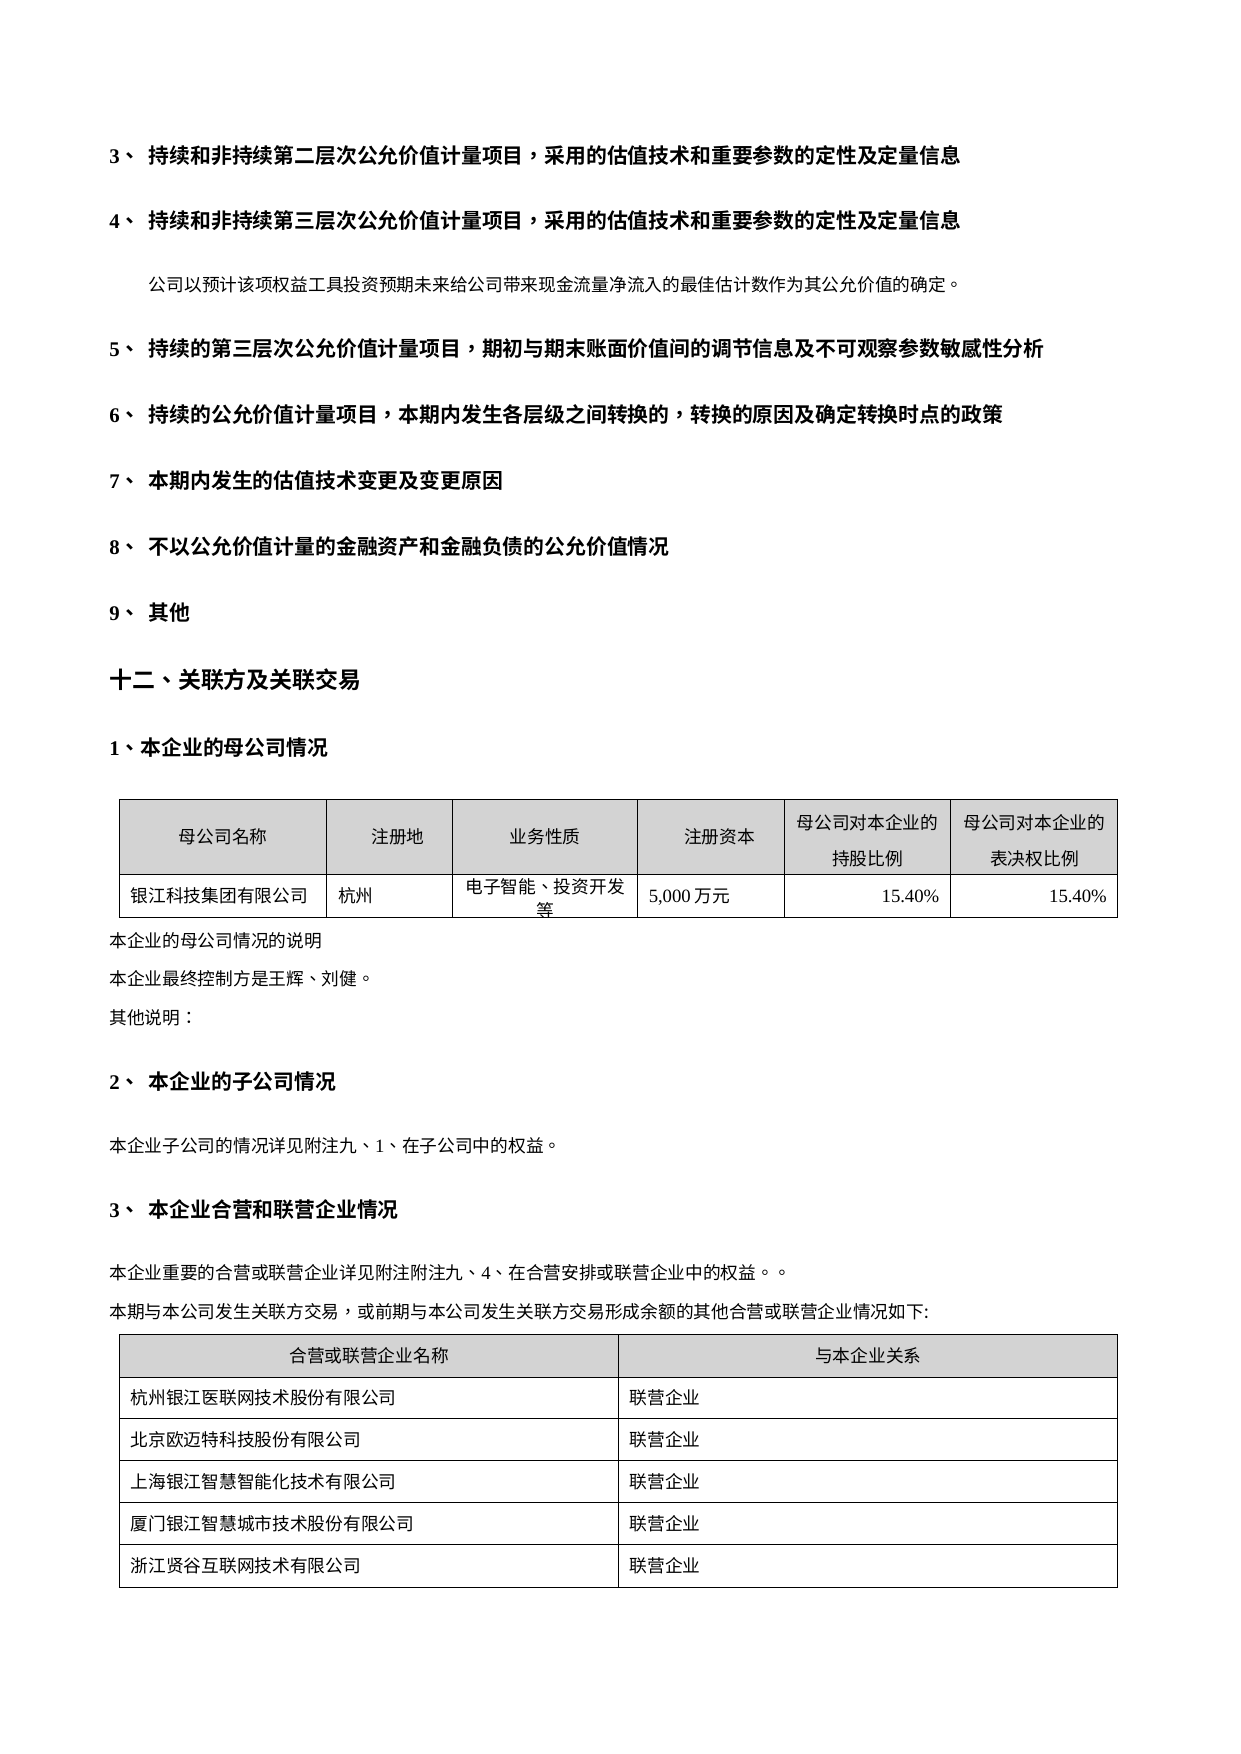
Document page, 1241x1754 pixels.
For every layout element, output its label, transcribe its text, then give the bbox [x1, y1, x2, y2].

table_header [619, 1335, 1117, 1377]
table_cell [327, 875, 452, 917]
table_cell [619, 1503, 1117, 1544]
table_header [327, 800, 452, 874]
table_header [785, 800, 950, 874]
subtitle 十二、关联方及关联交易 [109, 664, 1128, 695]
text 其他说明： [109, 1006, 1128, 1030]
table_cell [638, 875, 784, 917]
subtitle 7、 本期内发生的估值技术变更及变更原因 [109, 466, 1128, 494]
subtitle 8、 不以公允价值计量的金融资产和金融负债的公允价值情况 [109, 532, 1128, 561]
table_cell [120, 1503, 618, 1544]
subtitle 1、本企业的母公司情况 [109, 733, 1128, 761]
subtitle 3、 持续和非持续第二层次公允价值计量项目，采用的估值技术和重要参数的定性及定量信息 [109, 141, 1128, 169]
text 本企业重要的合营或联营企业详见附注附注九、4、在合营安排或联营企业中的权益。。 [109, 1261, 1128, 1285]
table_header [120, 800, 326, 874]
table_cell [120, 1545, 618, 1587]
subtitle 4、 持续和非持续第三层次公允价值计量项目，采用的估值技术和重要参数的定性及定量信息 [109, 207, 1128, 235]
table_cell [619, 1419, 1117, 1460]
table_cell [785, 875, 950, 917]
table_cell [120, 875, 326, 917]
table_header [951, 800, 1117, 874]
subtitle 2、 本企业的子公司情况 [109, 1067, 1128, 1096]
text 本企业的母公司情况的说明 [109, 928, 1128, 952]
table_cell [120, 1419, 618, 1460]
subtitle 5、 持续的第三层次公允价值计量项目，期初与期末账面价值间的调节信息及不可观察参数敏感性分析 [109, 334, 1128, 363]
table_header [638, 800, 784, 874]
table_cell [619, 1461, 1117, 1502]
subtitle 6、 持续的公允价值计量项目，本期内发生各层级之间转换的，转换的原因及确定转换时点的政策 [109, 400, 1128, 429]
subtitle 3、 本企业合营和联营企业情况 [109, 1195, 1128, 1223]
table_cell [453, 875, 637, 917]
text 公司以预计该项权益工具投资预期未来给公司带来现金流量净流入的最佳估计数作为其公允价值的确定。 [109, 273, 1128, 297]
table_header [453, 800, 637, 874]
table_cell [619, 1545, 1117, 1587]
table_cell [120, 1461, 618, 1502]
text 本企业子公司的情况详见附注九、1、在子公司中的权益。 [109, 1133, 1128, 1157]
subtitle 9、 其他 [109, 598, 1128, 626]
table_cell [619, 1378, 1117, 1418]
text 本期与本公司发生关联方交易，或前期与本公司发生关联方交易形成余额的其他合营或联营企业情况如下: [109, 1299, 1128, 1324]
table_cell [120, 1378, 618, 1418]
text 本企业最终控制方是王辉、刘健。 [109, 967, 1128, 991]
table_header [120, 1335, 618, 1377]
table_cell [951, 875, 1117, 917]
